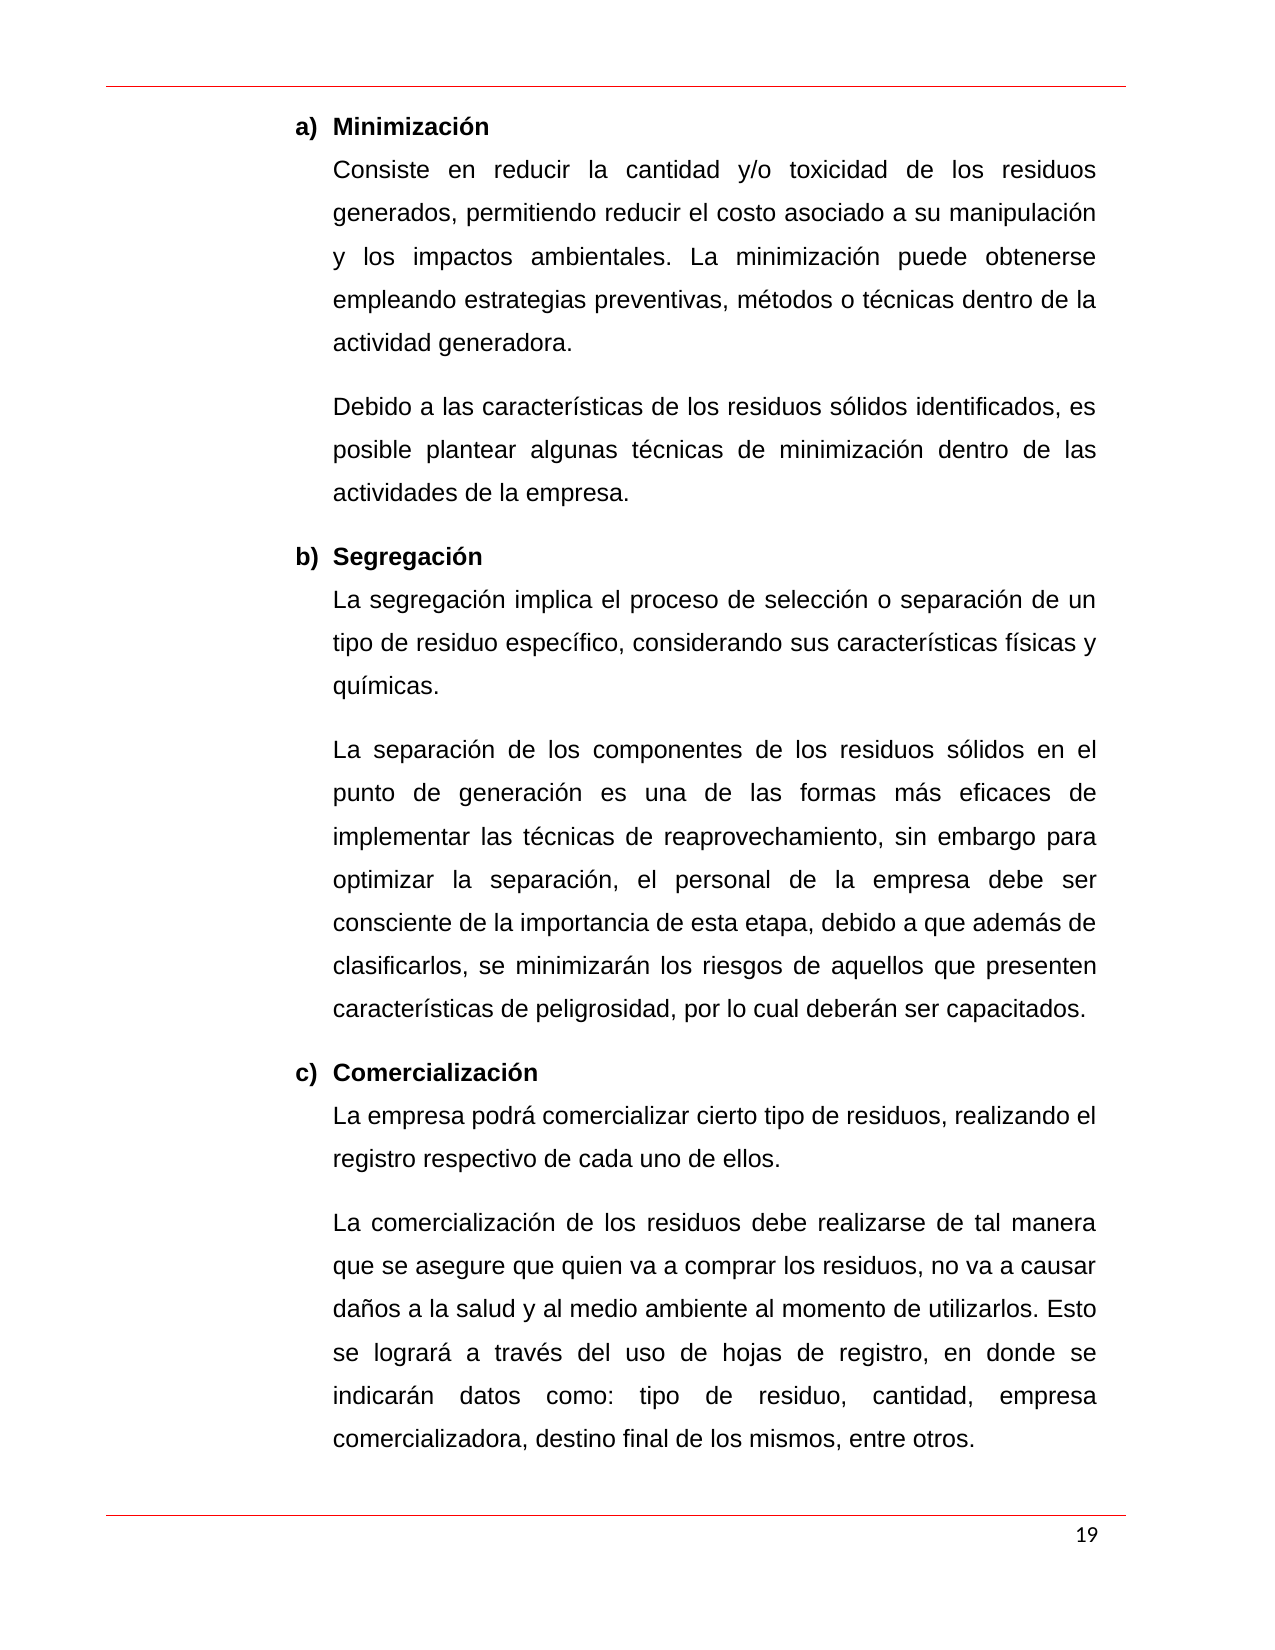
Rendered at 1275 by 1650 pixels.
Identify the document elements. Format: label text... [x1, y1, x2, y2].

text Debido a las características de los residuos sólidos identificados, es posible plantear algunas técnicas de minimización dentro de las actividades de la empresa. [333, 392, 1098, 507]
list Comercialización [295, 1058, 1098, 1087]
text La comercialización de los residuos debe realizarse de tal manera que se asegure que quien va a comprar los residuos, no va a causar daños a la salud y al medio ambiente al momento de utilizarlos. Esto se logrará a través del uso de hojas de registro, en donde se indicarán datos como: tipo de residuo, cantidad, empresa comercializadora, destino final de los mismos, entre otros. [333, 1208, 1098, 1453]
text Consiste en reducir la cantidad y/o toxicidad de los residuos generados, permitiendo reducir el costo asociado a su manipulación y los impactos ambientales. La minimización puede obtenerse empleando estrategias preventivas, métodos o técnicas dentro de la actividad generadora. [333, 155, 1098, 357]
text La empresa podrá comercializar cierto tipo de residuos, realizando el registro respectivo de cada uno de ellos. [333, 1101, 1098, 1173]
text La segregación implica el proceso de selección o separación de un tipo de residuo específico, considerando sus características físicas y químicas. [333, 585, 1098, 700]
text La separación de los componentes de los residuos sólidos en el punto de generación es una de las formas más eficaces de implementar las técnicas de reaprovechamiento, sin embargo para optimizar la separación, el personal de la empresa debe ser consciente de la importancia de esta etapa, debido a que además de clasificarlos, se minimizarán los riesgos de aquellos que presenten características de peligrosidad, por lo cual deberán ser capacitados. [333, 735, 1098, 1023]
list Segregación [295, 542, 1098, 571]
list Minimización [295, 112, 1098, 141]
